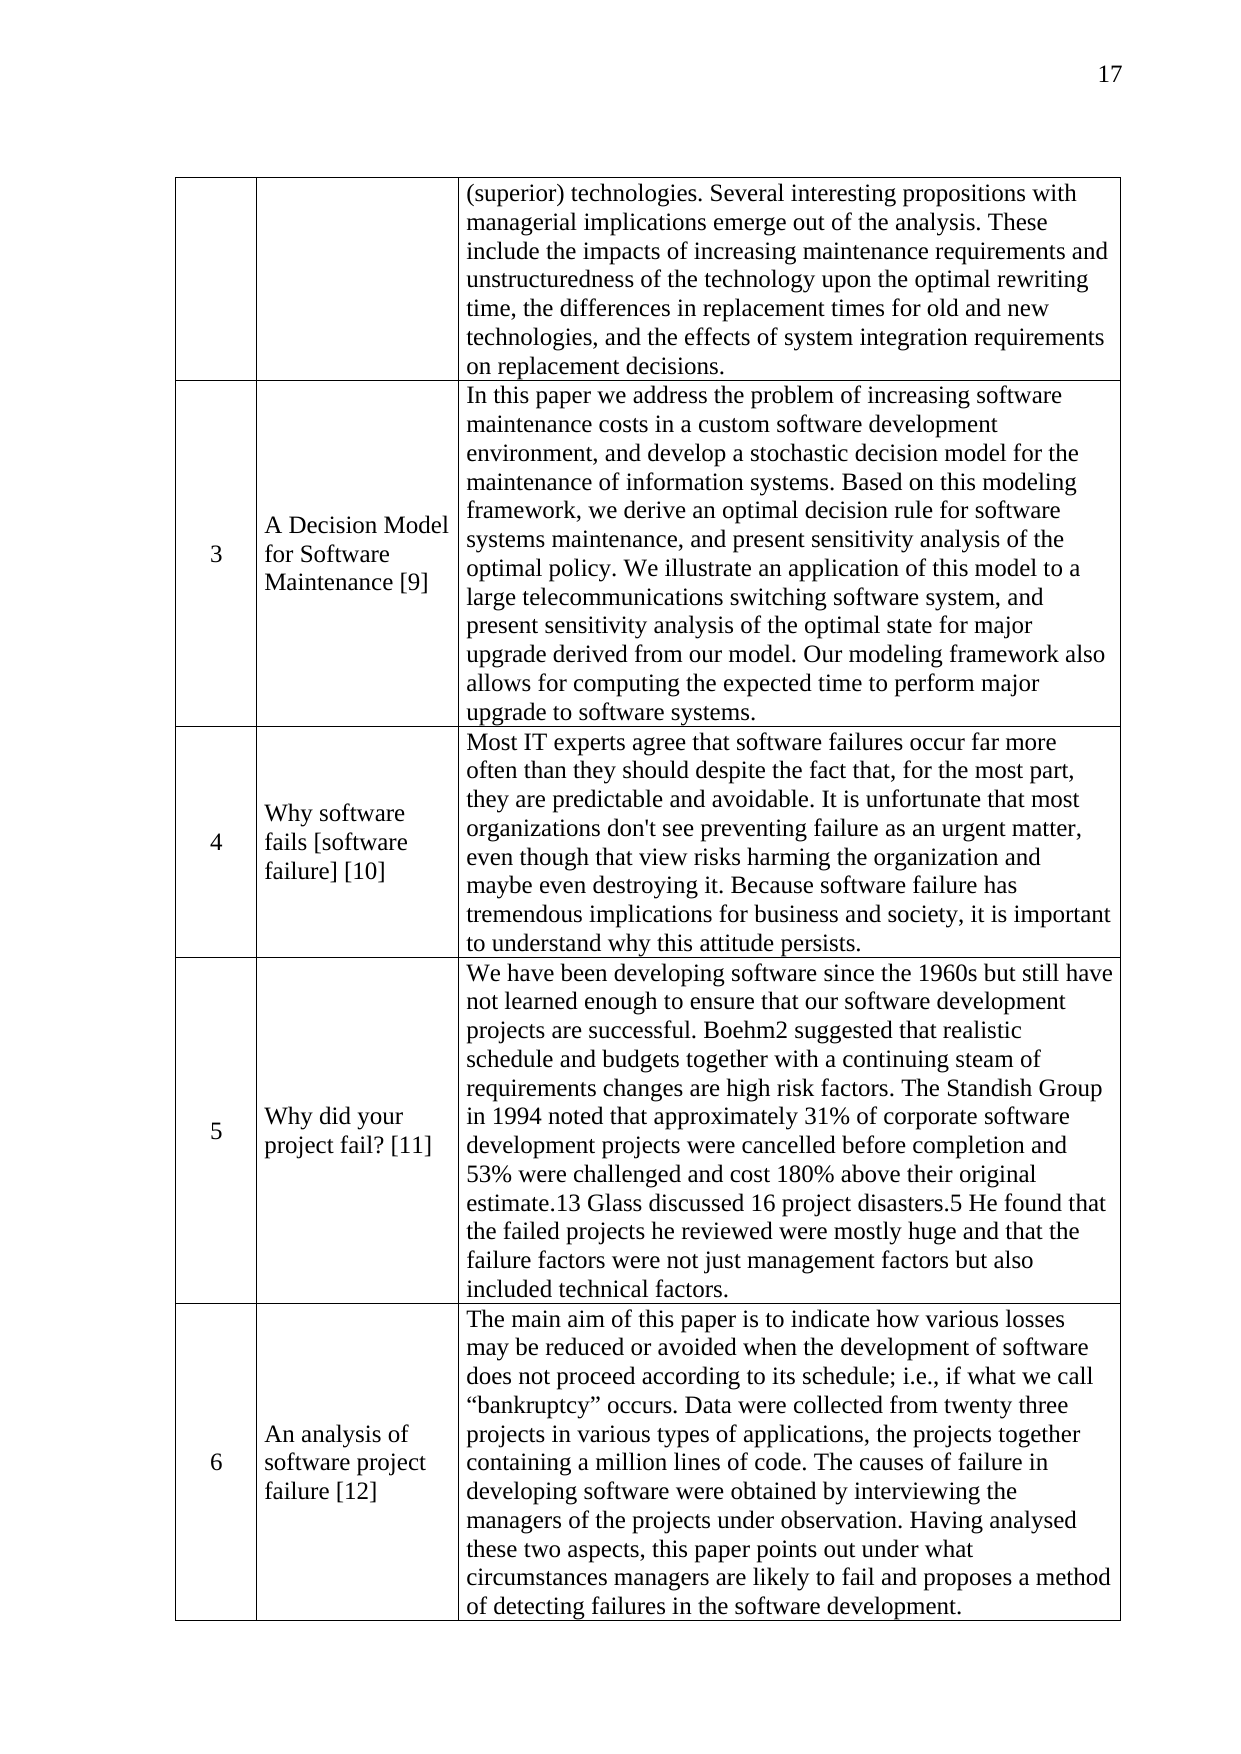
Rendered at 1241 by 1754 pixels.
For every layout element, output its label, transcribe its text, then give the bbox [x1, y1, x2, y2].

table_cell In this paper we address the problem of increasing software maintenance costs in a custom software development environment, and develop a stochastic decision model for the maintenance of information systems. Based on this modeling framework, we derive an optimal decision rule for software systems maintenance, and present sensitivity analysis of the optimal policy. We illustrate an application of this model to a large telecommunications switching software system, and present sensitivity analysis of the optimal state for major upgrade derived from our model. Our modeling framework also allows for computing the expected time to perform major upgrade to software systems. [459, 381, 1120, 726]
table_cell Why did your project fail? [11] [257, 958, 458, 1303]
table_cell The main aim of this paper is to indicate how various losses may be reduced or avoided when the development of software does not proceed according to its schedule; i.e., if what we call “bankruptcy” occurs. Data were collected from twenty three projects in various types of applications, the projects together containing a million lines of code. The causes of failure in developing software were obtained by interviewing the managers of the projects under observation. Having analysed these two aspects, this paper points out under what circumstances managers are likely to fail and proposes a method of detecting failures in the software development. [459, 1304, 1120, 1620]
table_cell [257, 178, 458, 379]
table_cell 2 [176, 178, 256, 379]
table_cell A Decision Model for Software Maintenance [9] [257, 381, 458, 726]
table_cell 3 [176, 381, 256, 726]
table_cell 6 [176, 1304, 256, 1620]
table_cell Most IT experts agree that software failures occur far more often than they should despite the fact that, for the most part, they are predictable and avoidable. It is unfortunate that most organizations don't see preventing failure as an urgent matter, even though that view risks harming the organization and maybe even destroying it. Because software failure has tremendous implications for business and society, it is important to understand why this attitude persists. [459, 727, 1120, 957]
table_cell 4 [176, 727, 256, 957]
table_cell 5 [176, 958, 256, 1303]
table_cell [459, 178, 1120, 379]
table_cell An analysis of software project failure [12] [257, 1304, 458, 1620]
table_cell Why software fails [software failure] [10] [257, 727, 458, 957]
table_cell We have been developing software since the 1960s but still have not learned enough to ensure that our software development projects are successful. Boehm2 suggested that realistic schedule and budgets together with a continuing steam of requirements changes are high risk factors. The Standish Group in 1994 noted that approximately 31% of corporate software development projects were cancelled before completion and 53% were challenged and cost 180% above their original estimate.13 Glass discussed 16 project disasters.5 He found that the failed projects he reviewed were mostly huge and that the failure factors were not just management factors but also included technical factors. [459, 958, 1120, 1303]
